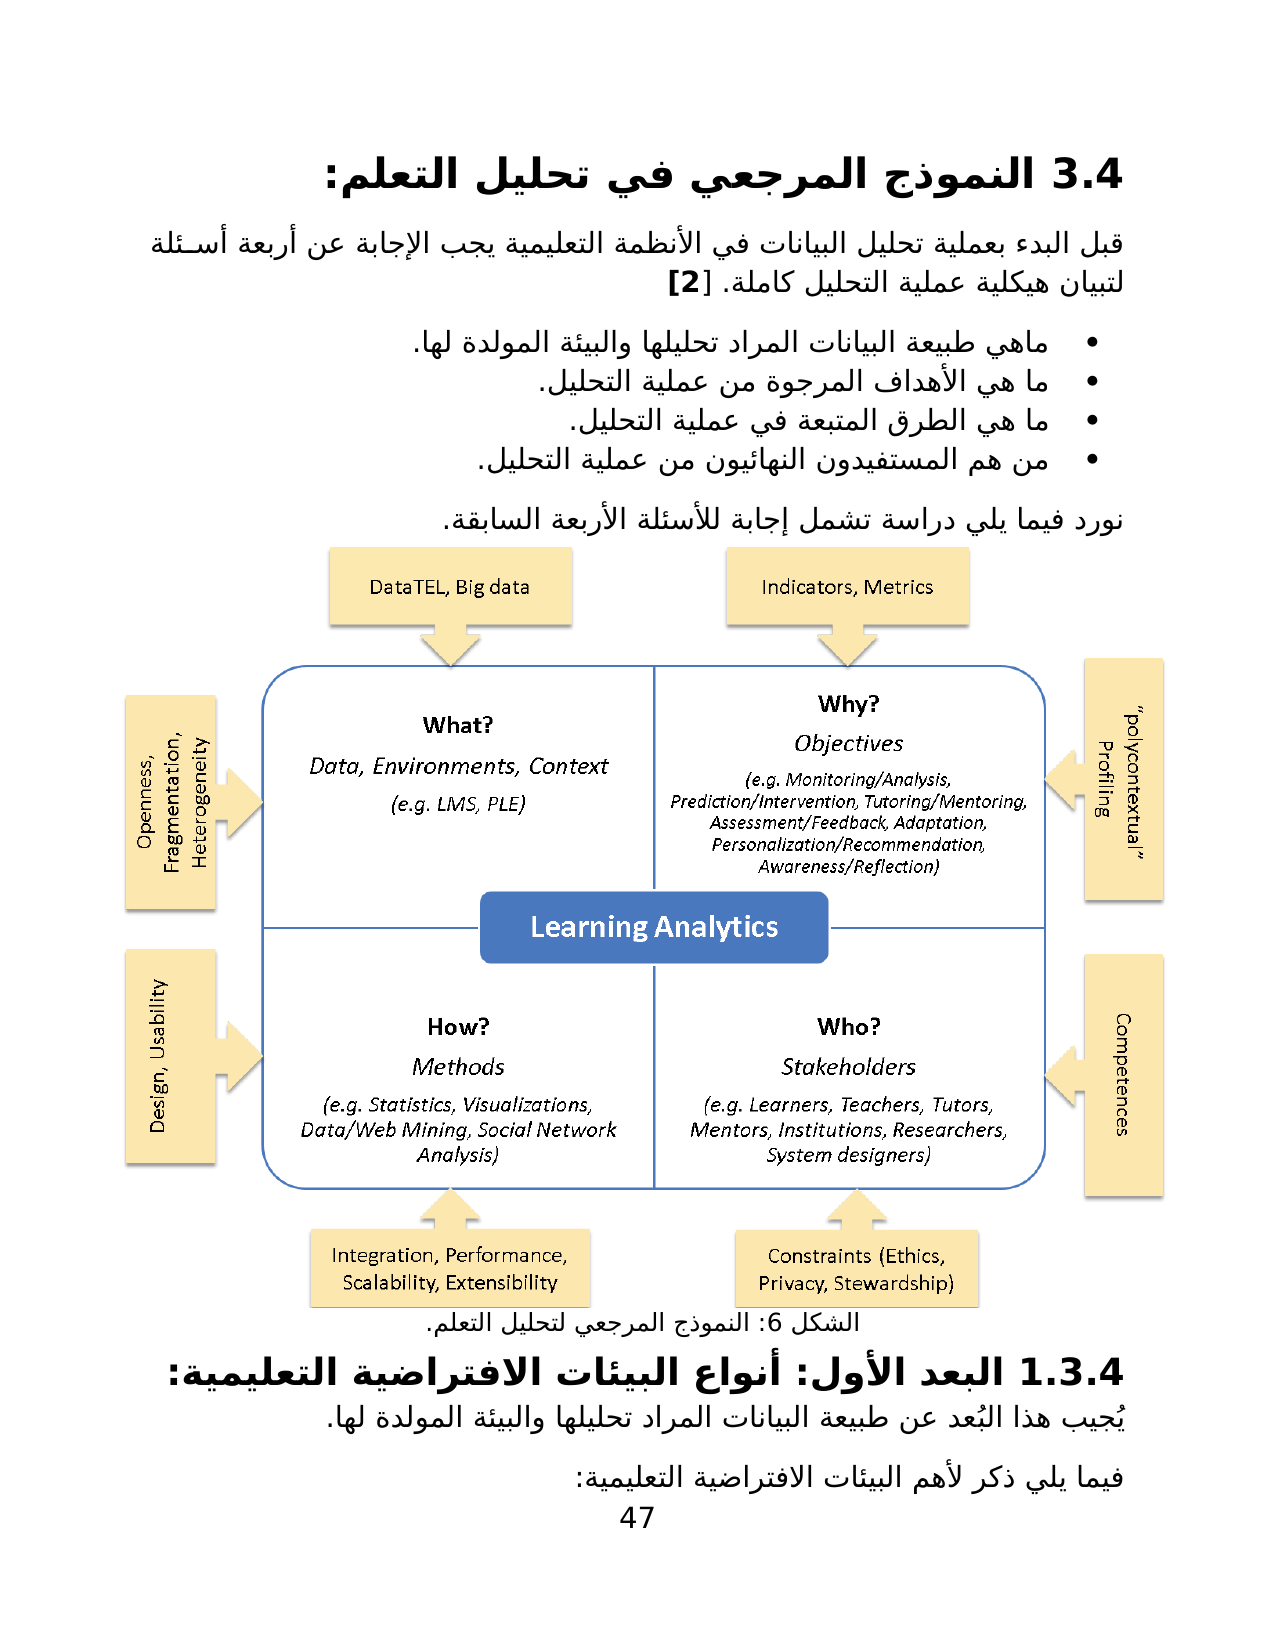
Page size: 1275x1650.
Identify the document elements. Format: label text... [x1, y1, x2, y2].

text نورد فيما يلي دراسة تشمل إجابة للأسئلة الأربعة السابقة. [150, 502, 1125, 536]
list ما هي الطرق المتبعة في عملية التحليل. [150, 403, 1087, 437]
text فيما يلي ذكر لأهم البيئات الافتراضية التعليمية: [150, 1460, 1125, 1494]
subtitle 1.3.4 البعد الأول: أنواع البيئات الافتراضية التعليمية: [150, 1338, 1125, 1394]
text قبل البدء بعملية تحليل البيانات في الأنظمة التعليمية يجب الإجابة عن أربعة أسئلة لتبيان هيكلية عملية التحليل كاملة. [2] [150, 227, 1125, 299]
list من هم المستفيدون النهائيون من عملية التحليل. [150, 442, 1087, 476]
subtitle 3.4 النموذج المرجعي في تحليل التعلم: [150, 150, 1125, 198]
list ماهي طبيعة البيانات المراد تحليلها والبيئة المولدة لها. [150, 325, 1087, 359]
text يُجيب هذا البُعد عن طبيعة البيانات المراد تحليلها والبيئة المولدة لها. [150, 1400, 1125, 1434]
picture [117, 545, 1168, 1308]
list ما هي الأهداف المرجوة من عملية التحليل. [150, 364, 1087, 398]
